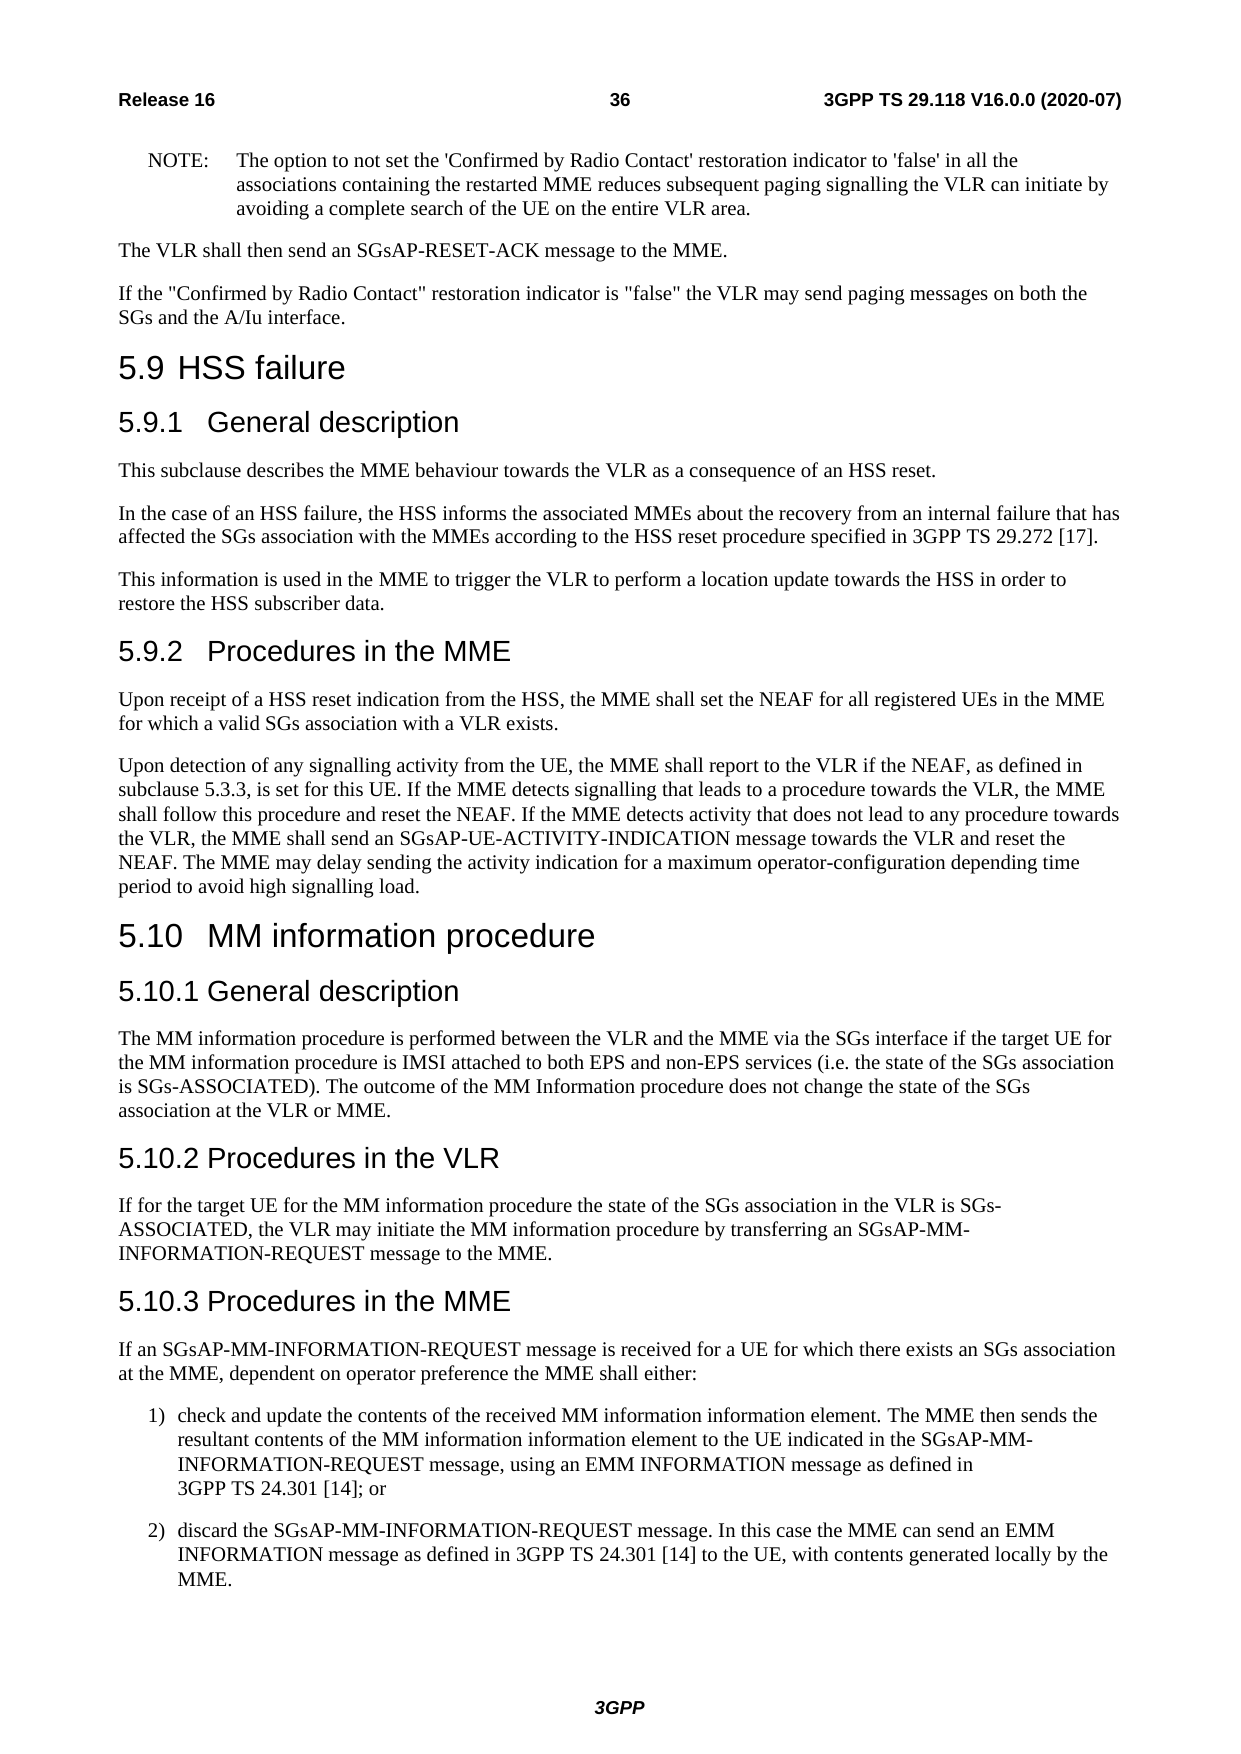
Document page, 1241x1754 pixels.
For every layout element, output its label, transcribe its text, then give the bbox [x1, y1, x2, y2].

subtitle 5.10 MM information procedure [118, 916, 1122, 955]
subtitle 5.9.1 General description [118, 405, 1122, 439]
text 1) check and update the contents of the received MM information information element. The MME then sends the resultant contents of the MM information information element to the UE indicated in the SGsAP-MM-INFORMATION-REQUEST message, using an EMM INFORMATION message as defined in 3GPP TS 24.301 [14]; or [148, 1403, 1122, 1499]
subtitle 5.9 HSS failure [118, 348, 1122, 387]
text Upon detection of any signalling activity from the UE, the MME shall report to the VLR if the NEAF, as defined in subclause 5.3.3, is set for this UE. If the MME detects signalling that leads to a procedure towards the VLR, the MME shall follow this procedure and reset the NEAF. If the MME detects activity that does not lead to any procedure towards the VLR, the MME shall send an SGsAP-UE-ACTIVITY-INDICATION message towards the VLR and reset the NEAF. The MME may delay sending the activity indication for a maximum operator-configuration depending time period to avoid high signalling load. [118, 753, 1122, 898]
text If an SGsAP-MM-INFORMATION-REQUEST message is received for a UE for which there exists an SGs association at the MME, dependent on operator preference the MME shall either: [118, 1336, 1122, 1384]
subtitle 5.9.2 Procedures in the MME [118, 634, 1122, 668]
text If the "Confirmed by Radio Contact" restoration indicator is "false" the VLR may send paging messages on both the SGs and the A/Iu interface. [118, 281, 1122, 329]
text If for the target UE for the MM information procedure the state of the SGs association in the VLR is SGs-ASSOCIATED, the VLR may initiate the MM information procedure by transferring an SGsAP-MM-INFORMATION-REQUEST message to the MME. [118, 1193, 1122, 1265]
text Upon receipt of a HSS reset indication from the HSS, the MME shall set the NEAF for all registered UEs in the MME for which a valid SGs association with a VLR exists. [118, 686, 1122, 734]
subtitle 5.10.1 General description [118, 974, 1122, 1007]
text This subclause describes the MME behaviour towards the VLR as a consequence of an HSS reset. [118, 458, 1122, 482]
text The MM information procedure is performed between the VLR and the MME via the SGs interface if the target UE for the MM information procedure is IMSI attached to both EPS and non-EPS services (i.e. the state of the SGs association is SGs-ASSOCIATED). The outcome of the MM Information procedure does not change the state of the SGs association at the VLR or MME. [118, 1026, 1122, 1122]
subtitle 5.10.3 Procedures in the MME [118, 1284, 1122, 1318]
text In the case of an HSS failure, the HSS informs the associated MMEs about the recovery from an internal failure that has affected the SGs association with the MMEs according to the HSS reset procedure specified in 3GPP TS 29.272 [17]. [118, 500, 1122, 548]
text 2) discard the SGsAP-MM-INFORMATION-REQUEST message. In this case the MME can send an EMM INFORMATION message as defined in 3GPP TS 24.301 [14] to the UE, with contents generated locally by the MME. [148, 1518, 1122, 1591]
text This information is used in the MME to trigger the VLR to perform a location update towards the HSS in order to restore the HSS subscriber data. [118, 567, 1122, 615]
text The VLR shall then send an SGsAP-RESET-ACK message to the MME. [118, 238, 1122, 262]
text NOTE: The option to not set the 'Confirmed by Radio Contact' restoration indicator to 'false' in all the associations containing the restarted MME reduces subsequent paging signalling the VLR can initiate by avoiding a complete search of the UE on the entire VLR area. [148, 147, 1122, 220]
subtitle 5.10.2 Procedures in the VLR [118, 1141, 1122, 1174]
